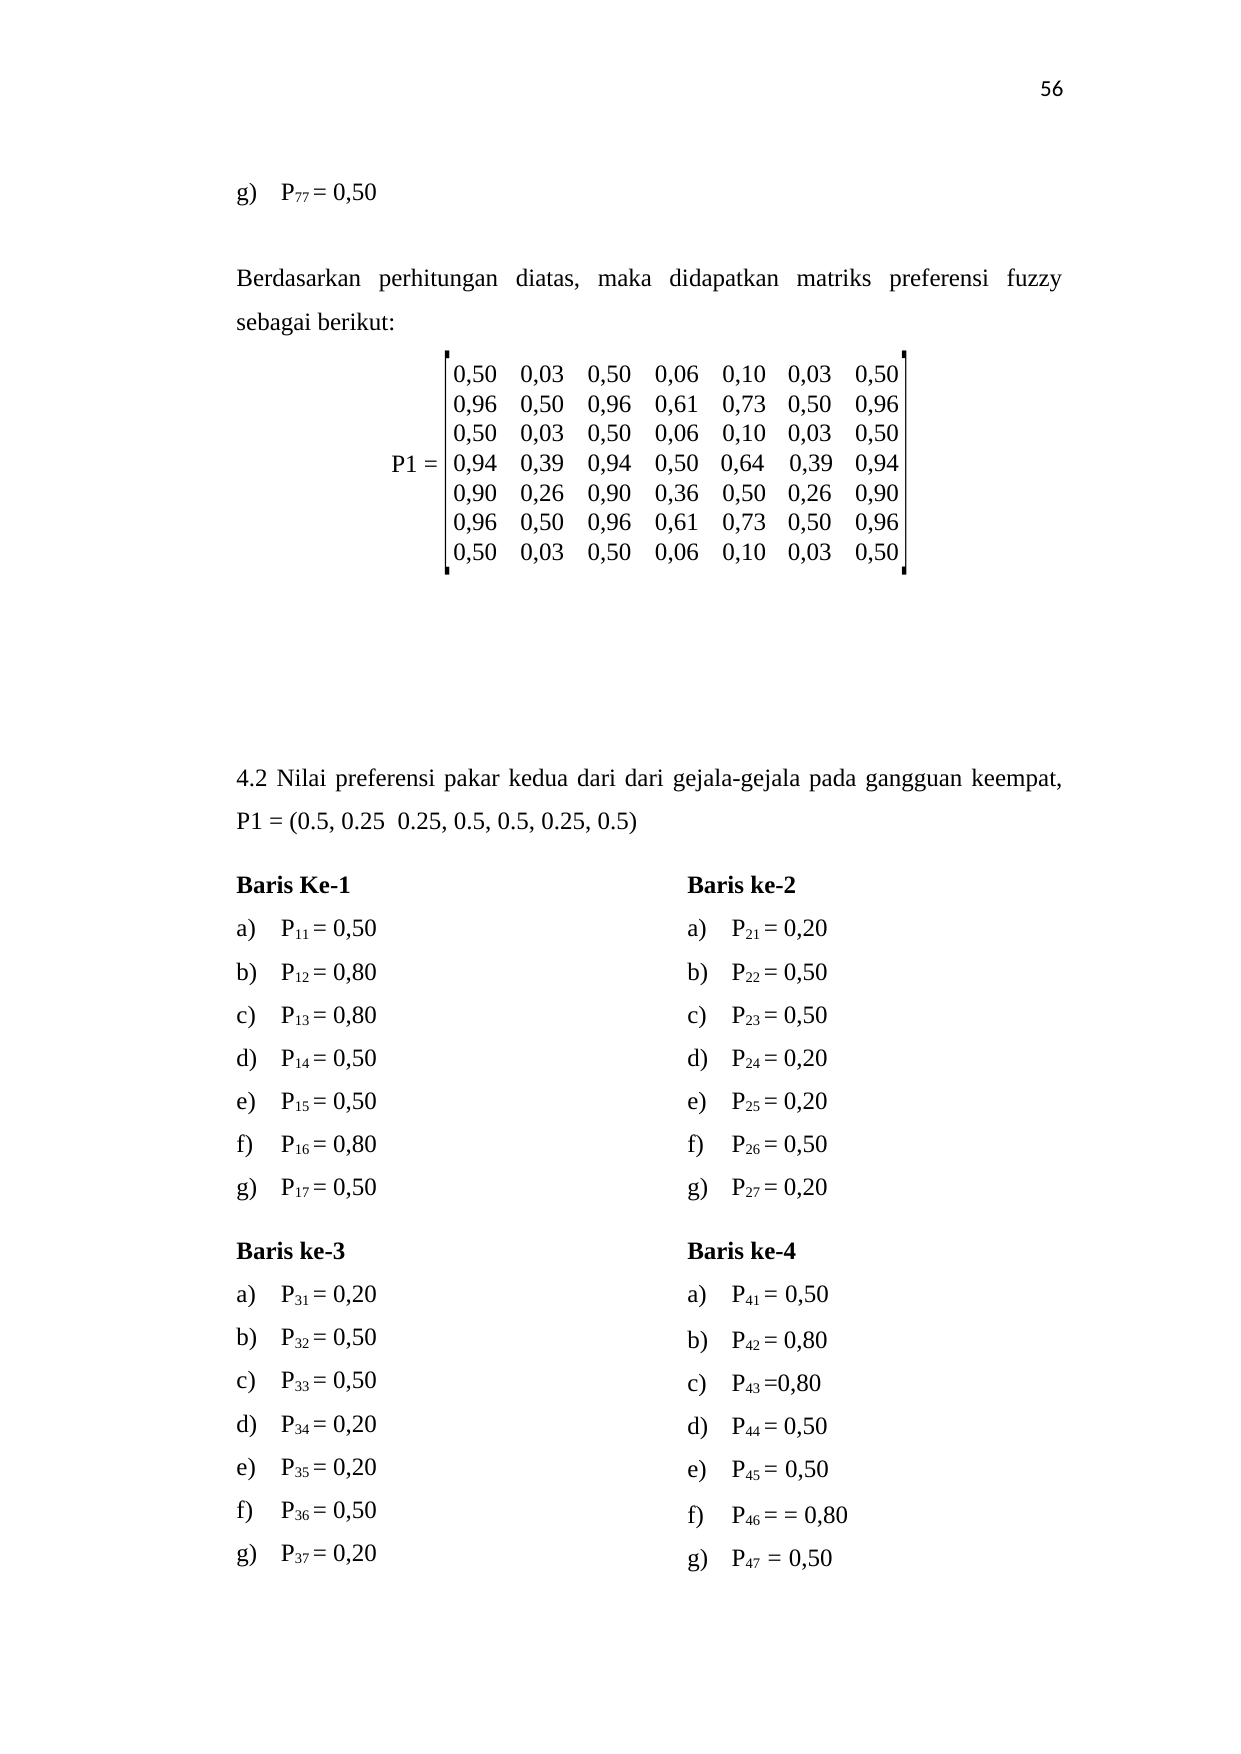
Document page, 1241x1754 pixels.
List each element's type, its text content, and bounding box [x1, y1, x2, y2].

list P24 = 0,20 [687, 1043, 1063, 1072]
list P47 = 0,50 [687, 1543, 1063, 1572]
list P23 = 0,50 [687, 1000, 1063, 1028]
list P13 = 0,80 [236, 1000, 612, 1028]
list P44 = 0,50 [687, 1411, 1063, 1440]
list P25 = 0,20 [687, 1086, 1063, 1115]
list P11 = 0,50 [236, 913, 612, 942]
list P42 = 0,80 [687, 1325, 1063, 1354]
list P15 = 0,50 [236, 1086, 612, 1115]
list P12 = 0,80 [236, 957, 612, 985]
list P32 = 0,50 [236, 1322, 612, 1351]
text Baris Ke-1 [236, 870, 612, 899]
list P33 = 0,50 [236, 1366, 612, 1394]
text P1 = [236, 350, 1063, 576]
list P34 = 0,20 [236, 1409, 612, 1437]
list P26 = 0,50 [687, 1129, 1063, 1158]
list P37 = 0,20 [236, 1538, 612, 1567]
list P46 = = 0,80 [687, 1500, 1063, 1528]
list P41 = 0,50 [687, 1279, 1063, 1308]
list P35 = 0,20 [236, 1452, 612, 1481]
list P21 = 0,20 [687, 913, 1063, 942]
list P77 = 0,50 [236, 177, 1063, 206]
list P22 = 0,50 [687, 957, 1063, 985]
list P36 = 0,50 [236, 1495, 612, 1524]
list P16 = 0,80 [236, 1129, 612, 1158]
list P14 = 0,50 [236, 1043, 612, 1072]
list P31 = 0,20 [236, 1279, 612, 1308]
list P17 = 0,50 [236, 1172, 612, 1201]
text 4.2 Nilai preferensi pakar kedua dari dari gejala-gejala pada gangguan keempat, P1 = (0.5, 0.25 0.25, 0.5, 0.5, 0.25, 0.5) [236, 763, 1063, 835]
list P45 = 0,50 [687, 1454, 1063, 1483]
list P27 = 0,20 [687, 1172, 1063, 1201]
list P43 =0,80 [687, 1368, 1063, 1397]
